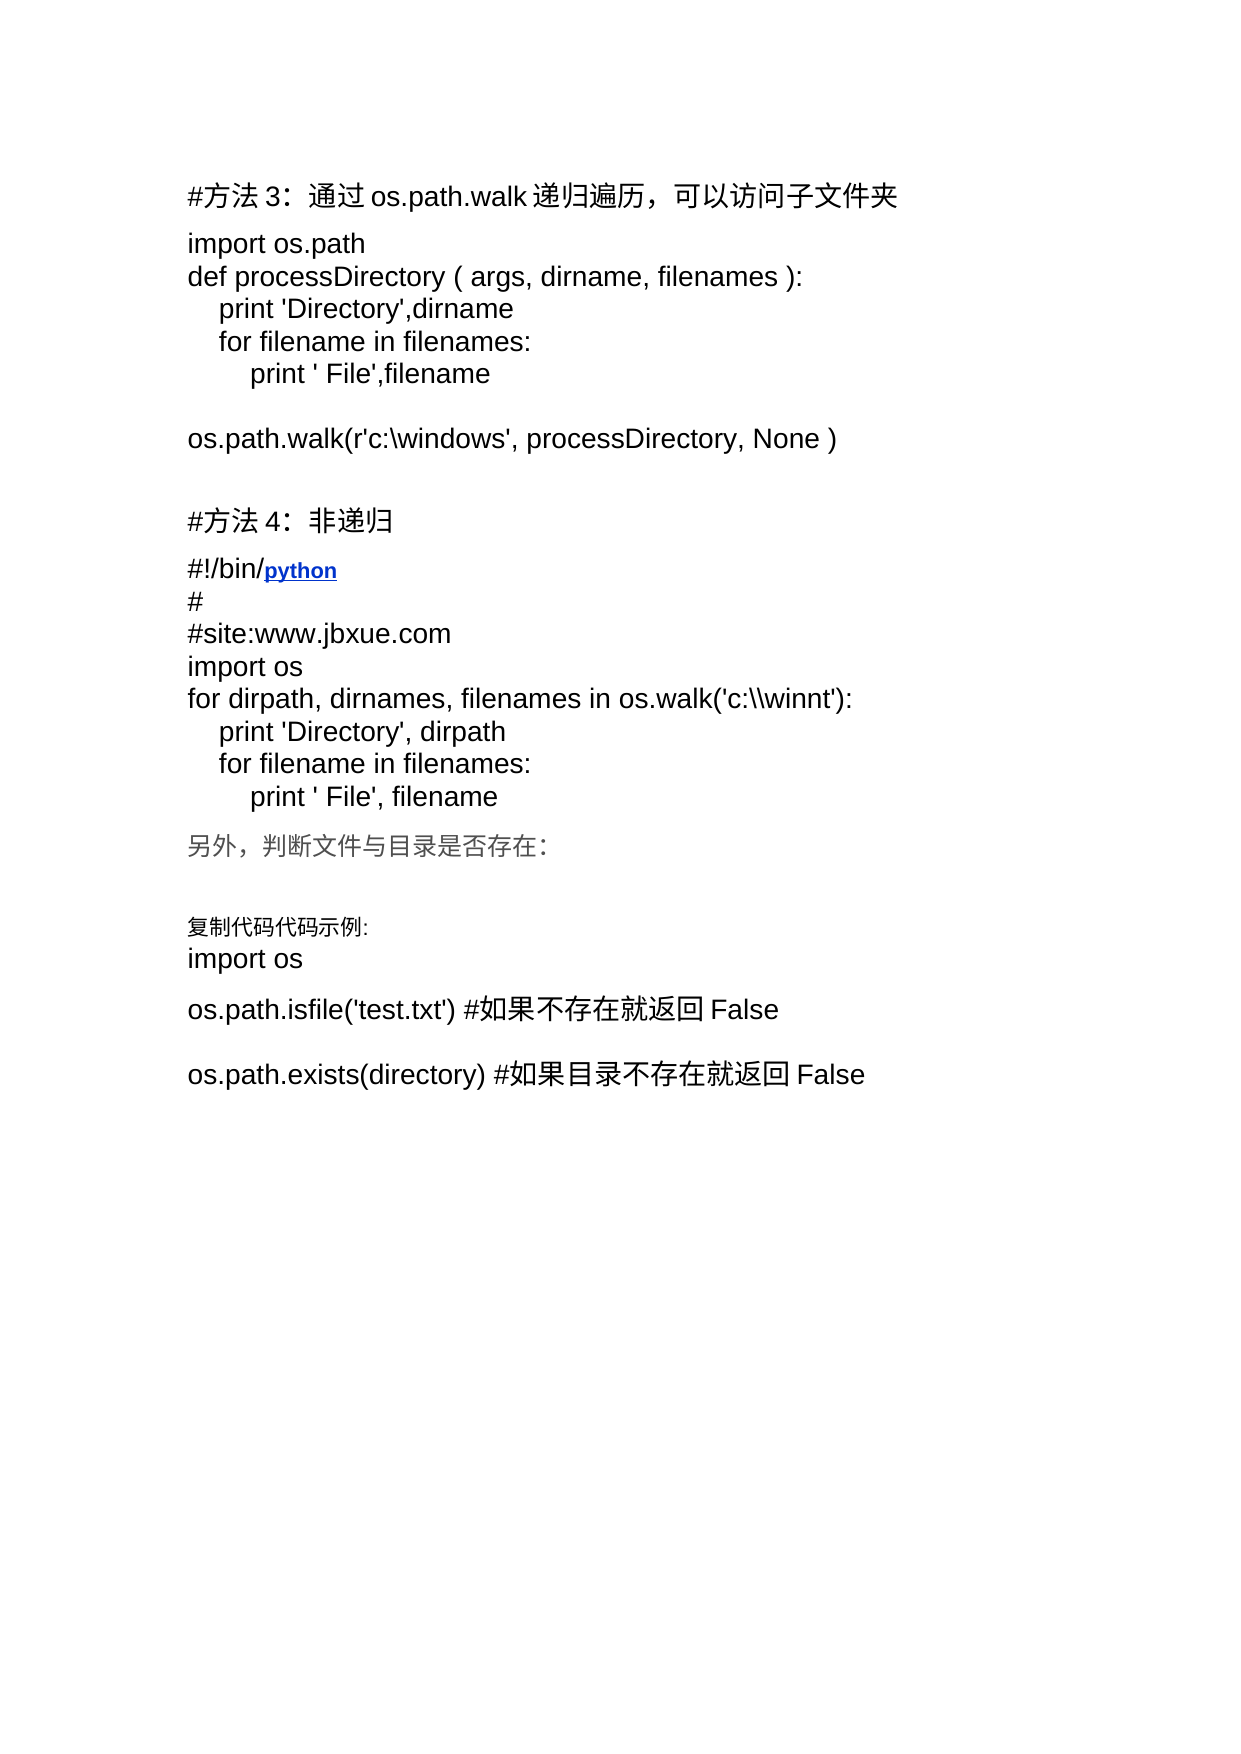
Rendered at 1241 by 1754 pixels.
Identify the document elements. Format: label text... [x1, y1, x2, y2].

text 复制代码代码示例: [187, 909, 1053, 942]
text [187, 162, 1053, 812]
text 另外，判断文件与目录是否存在： [187, 812, 1053, 909]
text import os os.path.isfile('test.txt') #如果不存在就返回False os.path.exists(directory) #如果目录不存在就返回False [187, 942, 1053, 1104]
